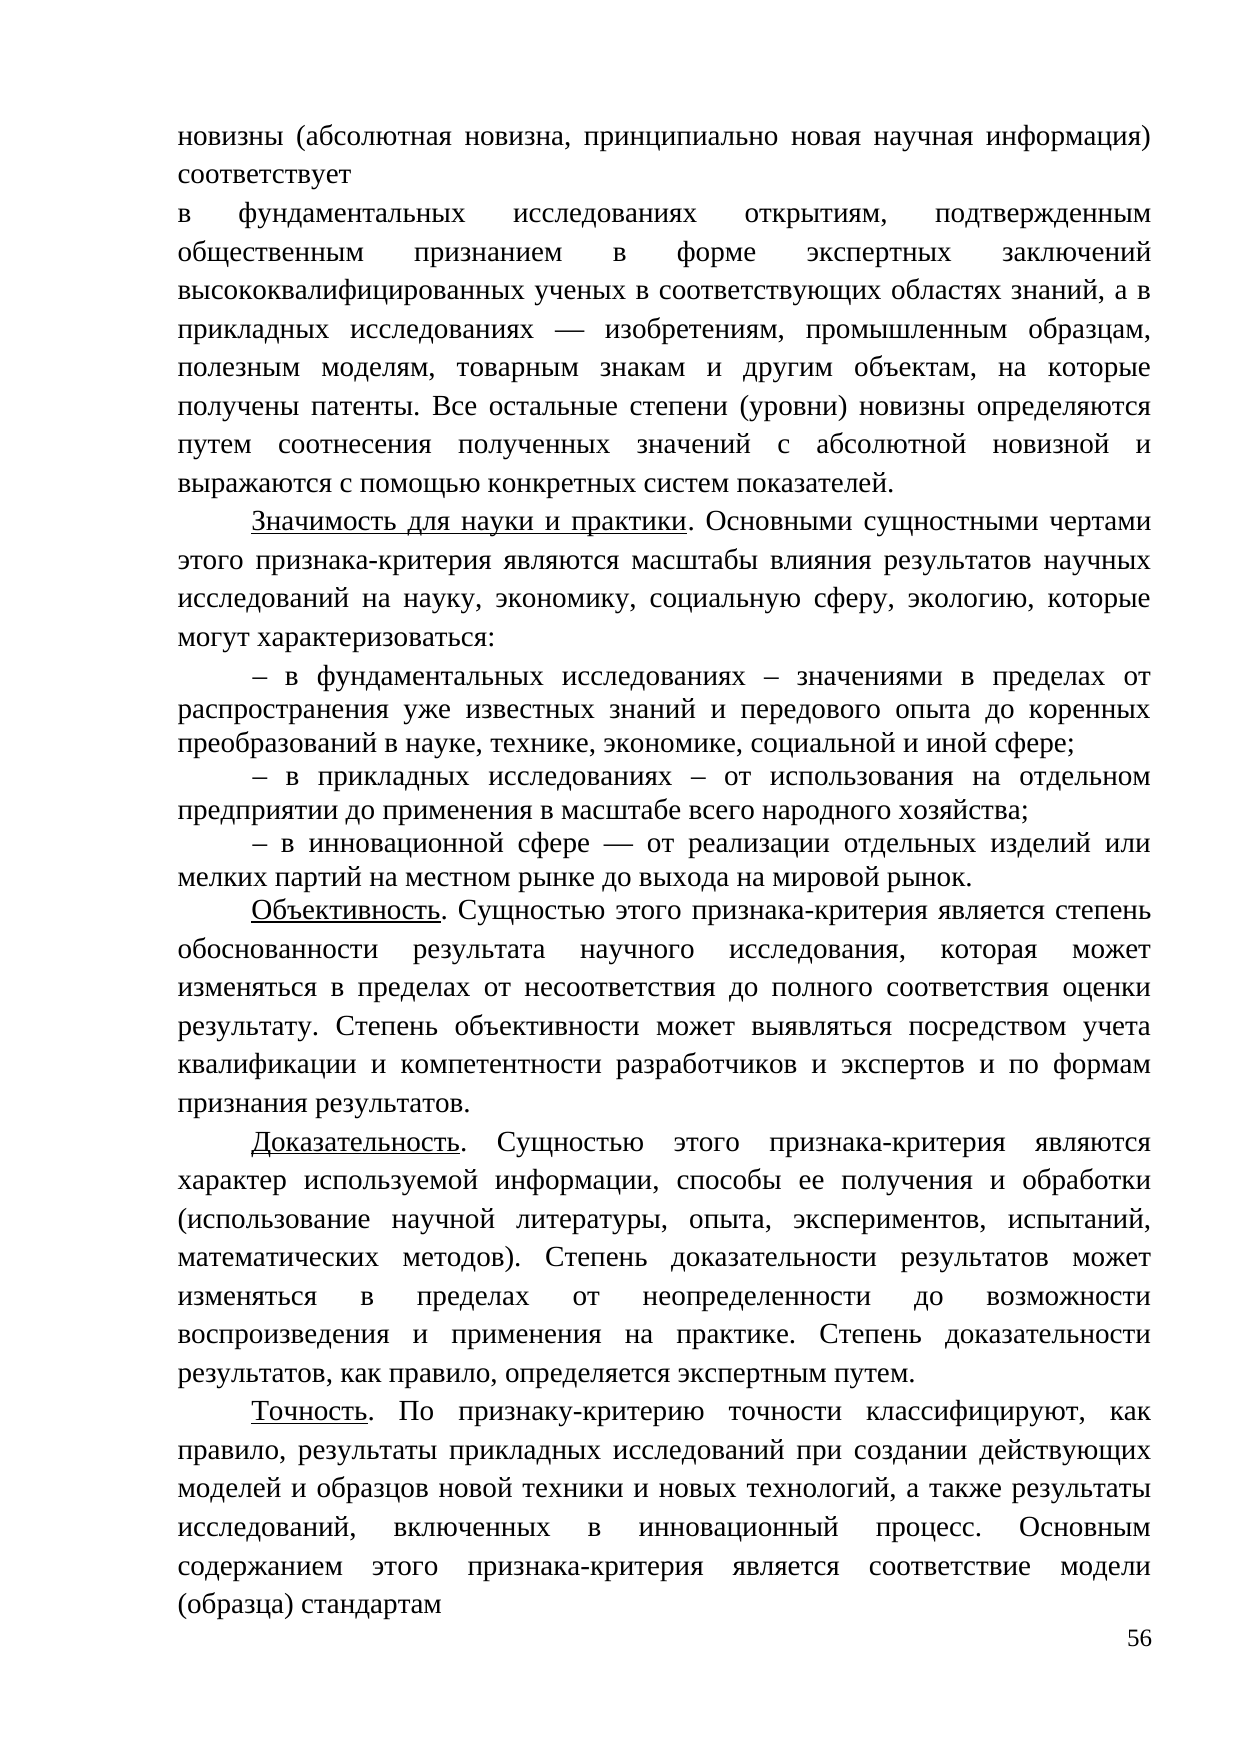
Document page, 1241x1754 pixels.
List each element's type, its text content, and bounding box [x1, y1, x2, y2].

text Доказательность. Сущностью этого признака-критерия являются характер используемой информации, способы ее получения и обработки (использование научной литературы, опыта, экспериментов, испытаний, математических методов). Степень доказательности результатов может изменяться в пределах от неопределенности до возможности воспроизведения и применения на практике. Степень доказательности результатов, как правило, определяется экспертным путем. [177, 1124, 1152, 1388]
text Объективность. Сущностью этого признака-критерия является степень обоснованности результата научного исследования, которая может изменяться в пределах от несоответствия до полного соответствия оценки результату. Степень объективности может выявляться посредством учета квалификации и компетентности разработчиков и экспертов и по формам признания результатов. [177, 892, 1152, 1119]
text Значимость для науки и практики. Основными сущностными чертами этого признака-критерия являются масштабы влияния результатов научных исследований на науку, экономику, социальную сферу, экологию, которые могут характеризоваться: [177, 503, 1152, 653]
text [177, 118, 1152, 190]
text Точность. По признаку-критерию точности классифицируют, как правило, результаты прикладных исследований при создании действующих моделей и образцов новой техники и новых технологий, а также результаты исследований, включенных в инновационный процесс. Основным содержанием этого признака-критерия является соответствие модели (образца) стандартам [177, 1393, 1152, 1620]
text – в фундаментальных исследованиях – значениями в пределах от распространения уже известных знаний и передового опыта до коренных преобразований в науке, технике, экономике, социальной и иной сфере; [177, 658, 1152, 758]
text в фундаментальных исследованиях открытиям, подтвержденным общественным признанием в форме экспертных заключений высококвалифицированных ученых в соответствующих областях знаний, а в прикладных исследованиях — изобретениям, промышленным образцам, полезным моделям, товарным знакам и другим объектам, на которые получены патенты. Все остальные степени (уровни) новизны определяются путем соотнесения полученных значений с абсолютной новизной и выражаются с помощью конкретных систем показателей. [177, 195, 1152, 498]
text – в инновационной сфере — от реализации отдельных изделий или мелких партий на местном рынке до выхода на мировой рынок. [177, 825, 1152, 892]
text – в прикладных исследованиях – от использования на отдельном предприятии до применения в масштабе всего народного хозяйства; [177, 758, 1152, 825]
